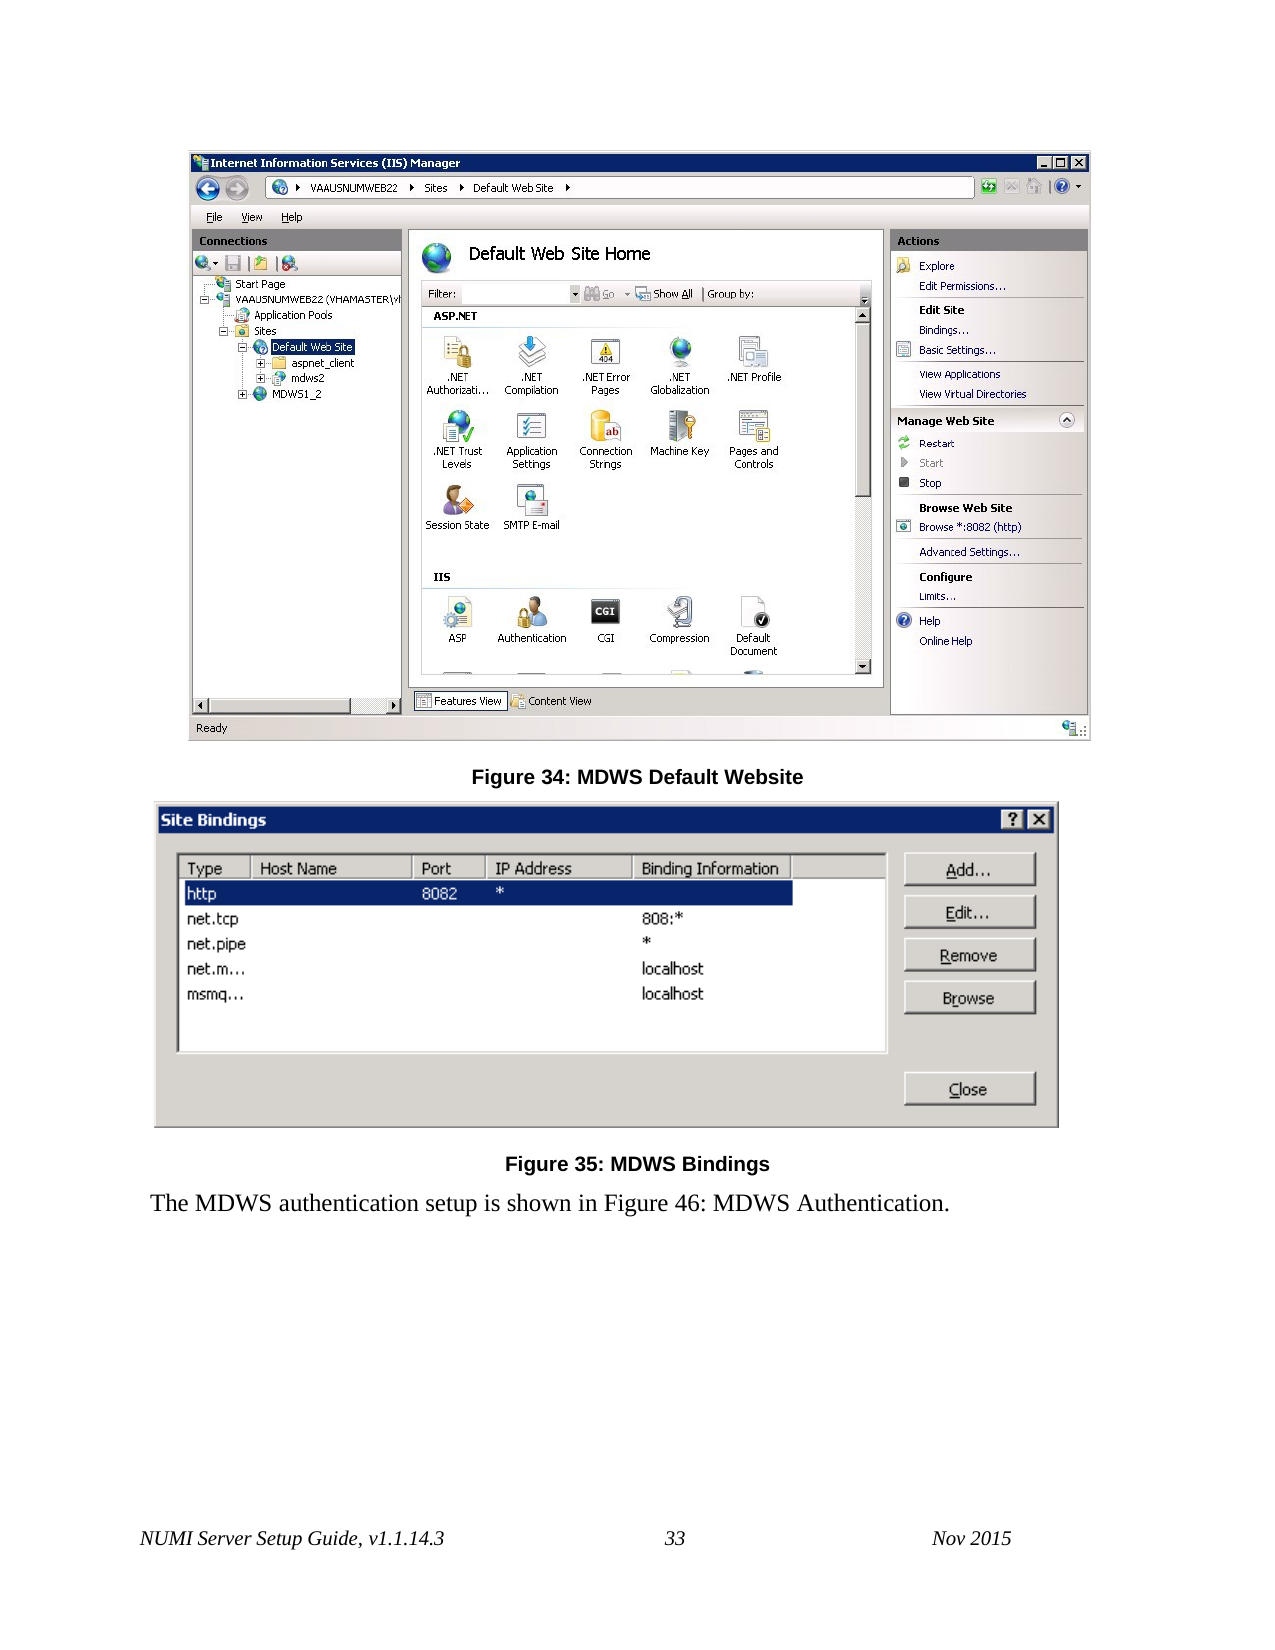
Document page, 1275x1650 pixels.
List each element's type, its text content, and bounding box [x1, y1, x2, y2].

picture [187, 150, 1091, 741]
picture [153, 801, 1059, 1128]
text The MDWS authentication setup is shown in Figure 46: MDWS Authentication. [150, 1188, 1102, 1217]
text Figure 34: MDWS Default Website [434, 764, 841, 788]
text Figure 35: MDWS Bindings [434, 1152, 841, 1176]
